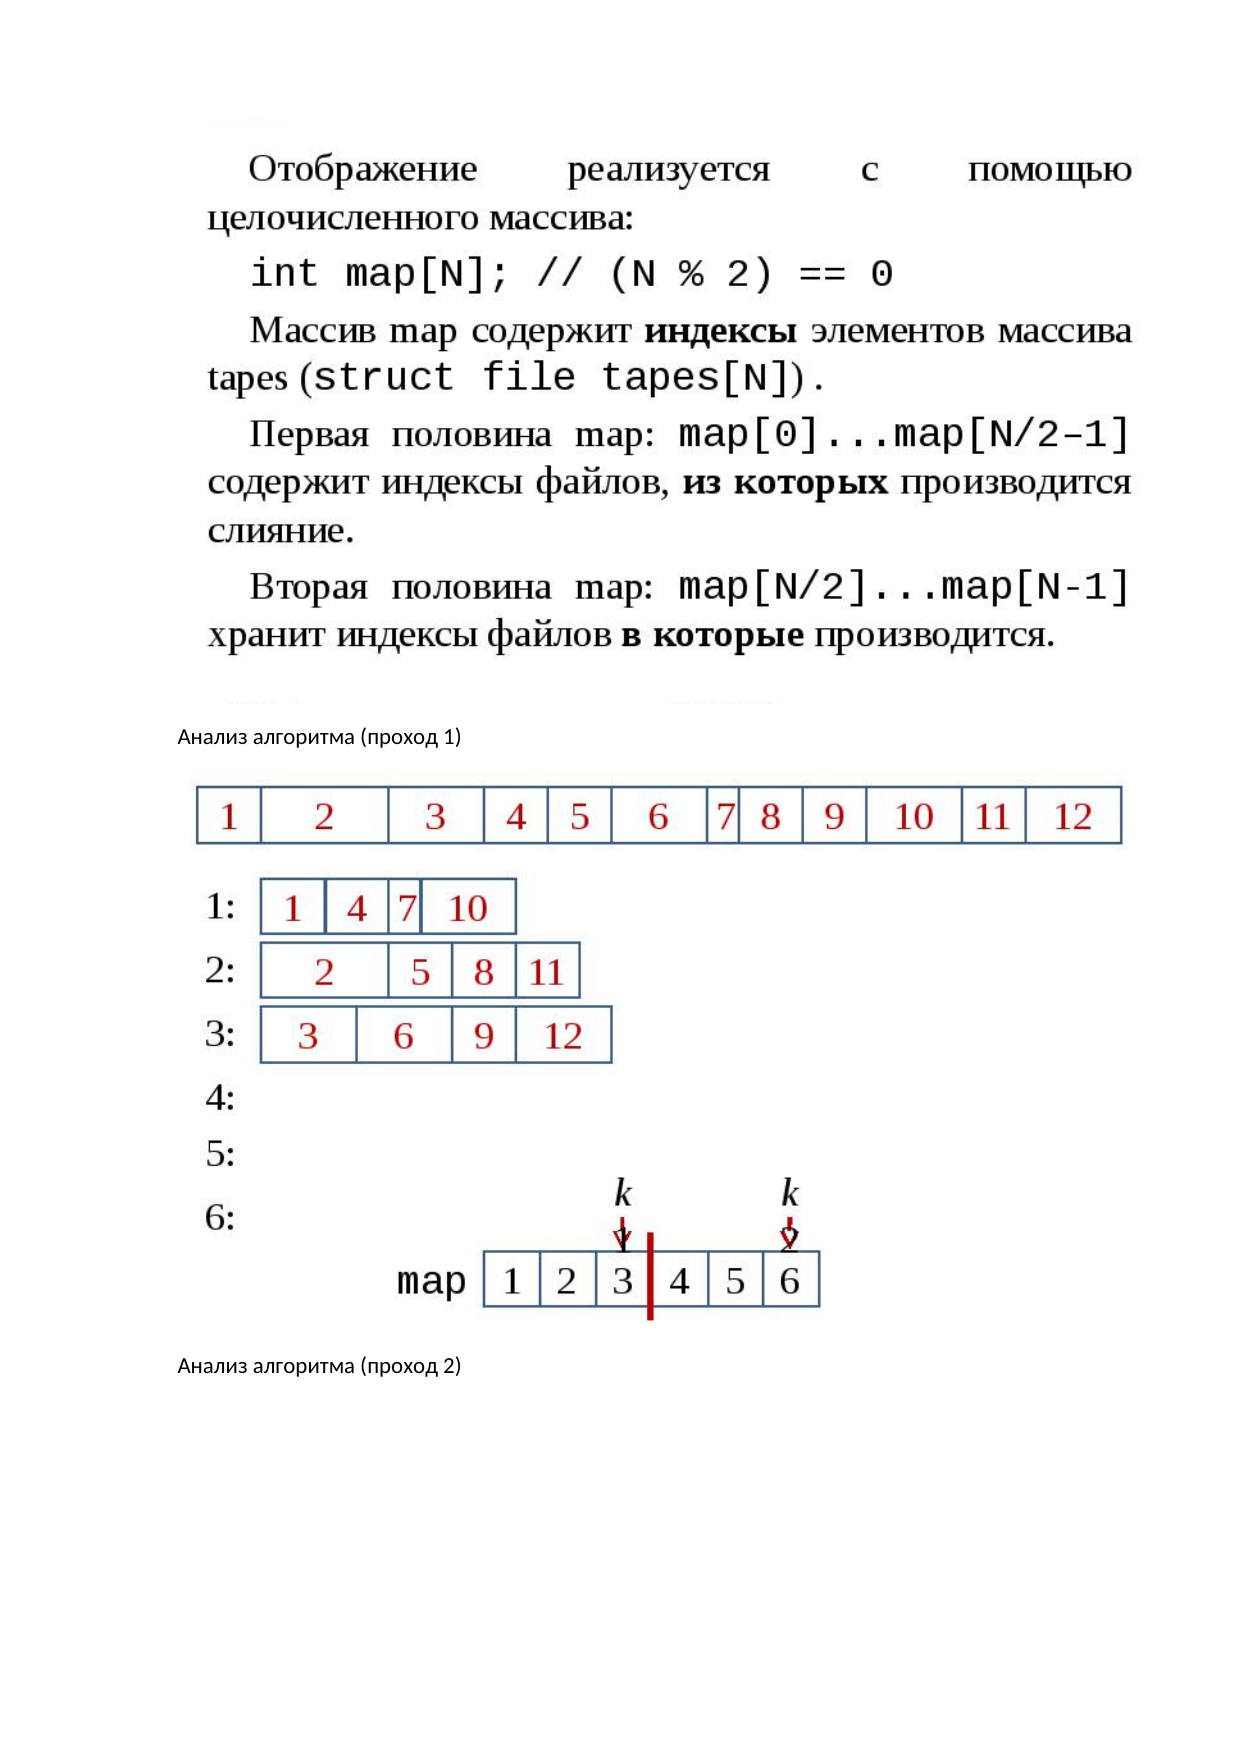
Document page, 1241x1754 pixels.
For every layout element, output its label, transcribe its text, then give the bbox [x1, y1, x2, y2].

text Анализ алгоритма (проход 2) [177, 1351, 1152, 1379]
picture [177, 768, 1152, 1332]
text Анализ алгоритма (проход 1) [177, 722, 1152, 750]
picture [177, 118, 1152, 704]
